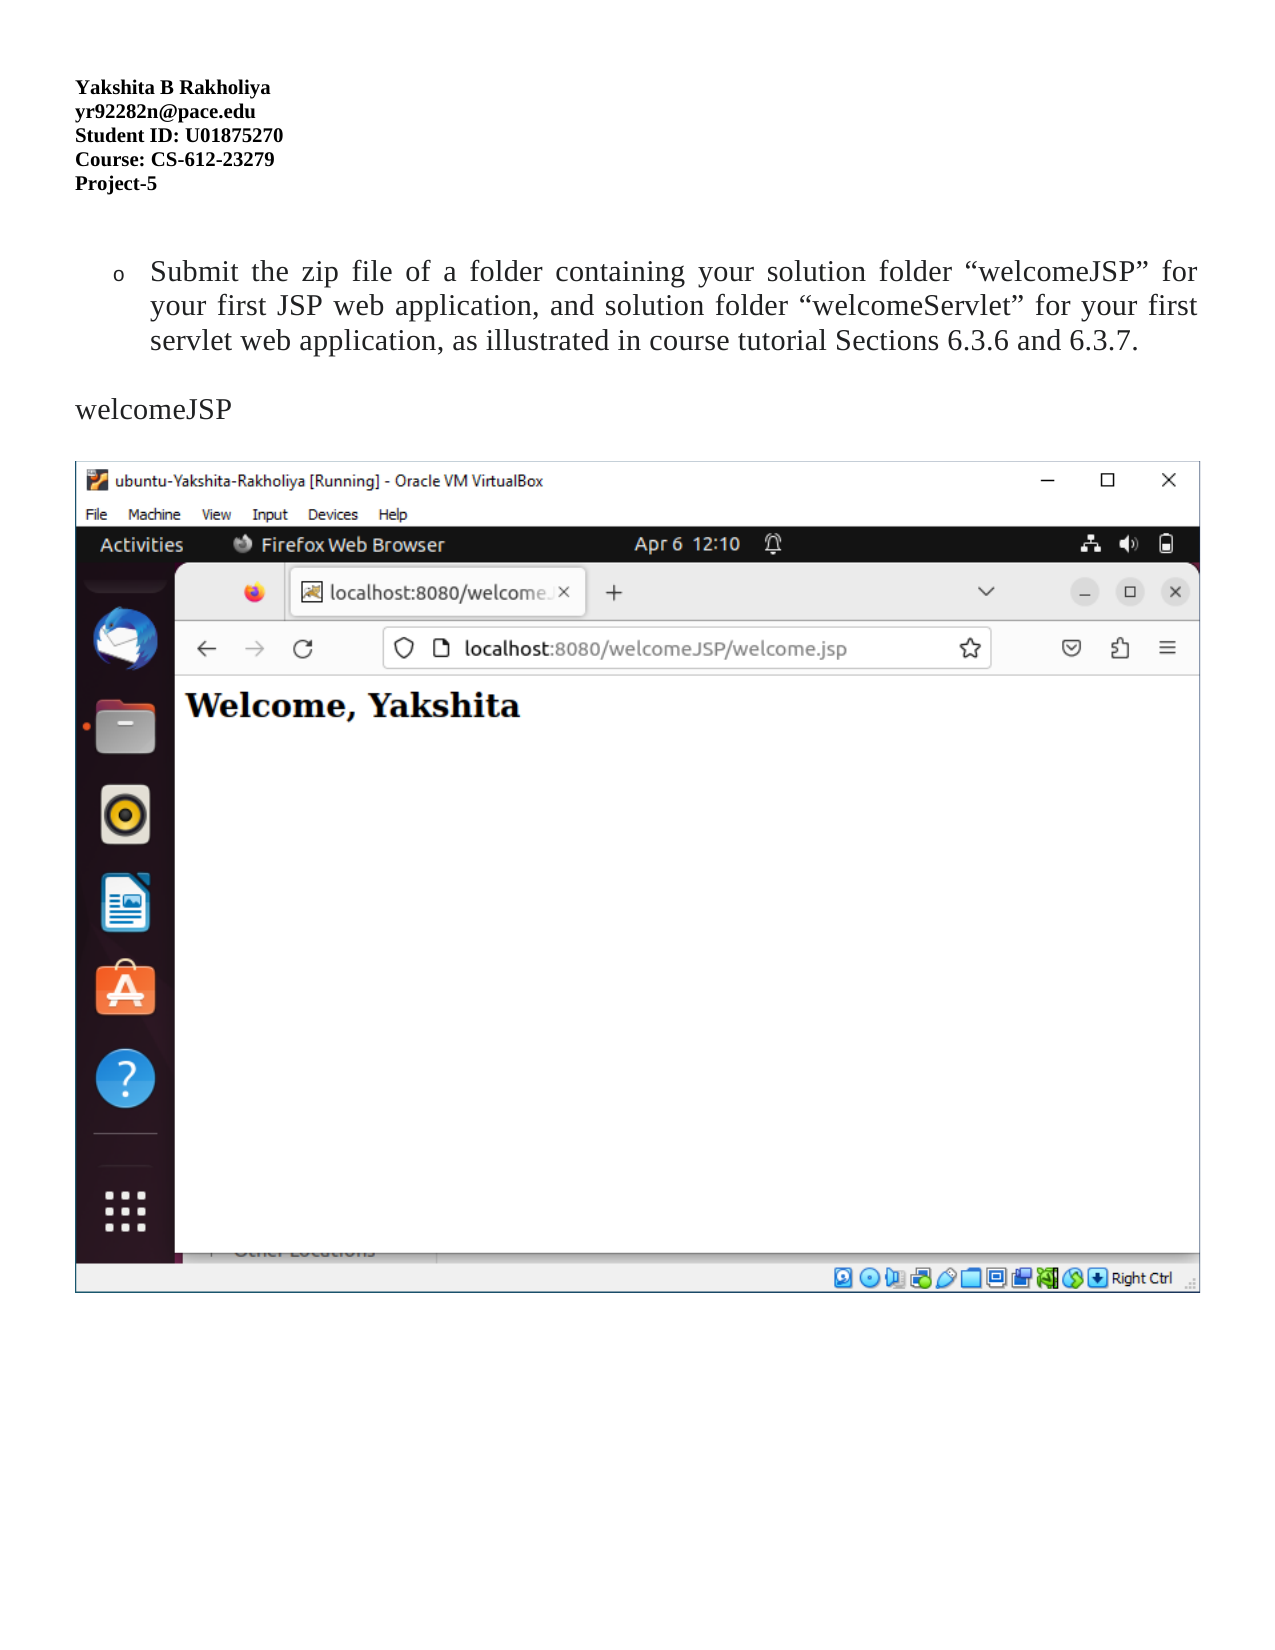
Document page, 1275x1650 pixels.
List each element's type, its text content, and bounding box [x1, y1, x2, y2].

text Student ID: U01875270 [75, 123, 1200, 147]
text Yakshita B Rakholiya [0, 75, 1200, 99]
picture [75, 461, 1200, 1293]
text Course: CS-612-23279 [75, 147, 1200, 171]
list Submit the zip file of a folder containing your solution folder “welcomeJSP” for your first JSP web application, and solution folder “welcomeServlet” for your first servlet web application, as illustrated in course tutorial Sections 6.3.6 and 6.3.7. [112, 253, 1200, 357]
text welcomeJSP [75, 392, 1200, 426]
text yr92282n@pace.edu [75, 99, 1200, 123]
text Project-5 [75, 171, 1200, 195]
